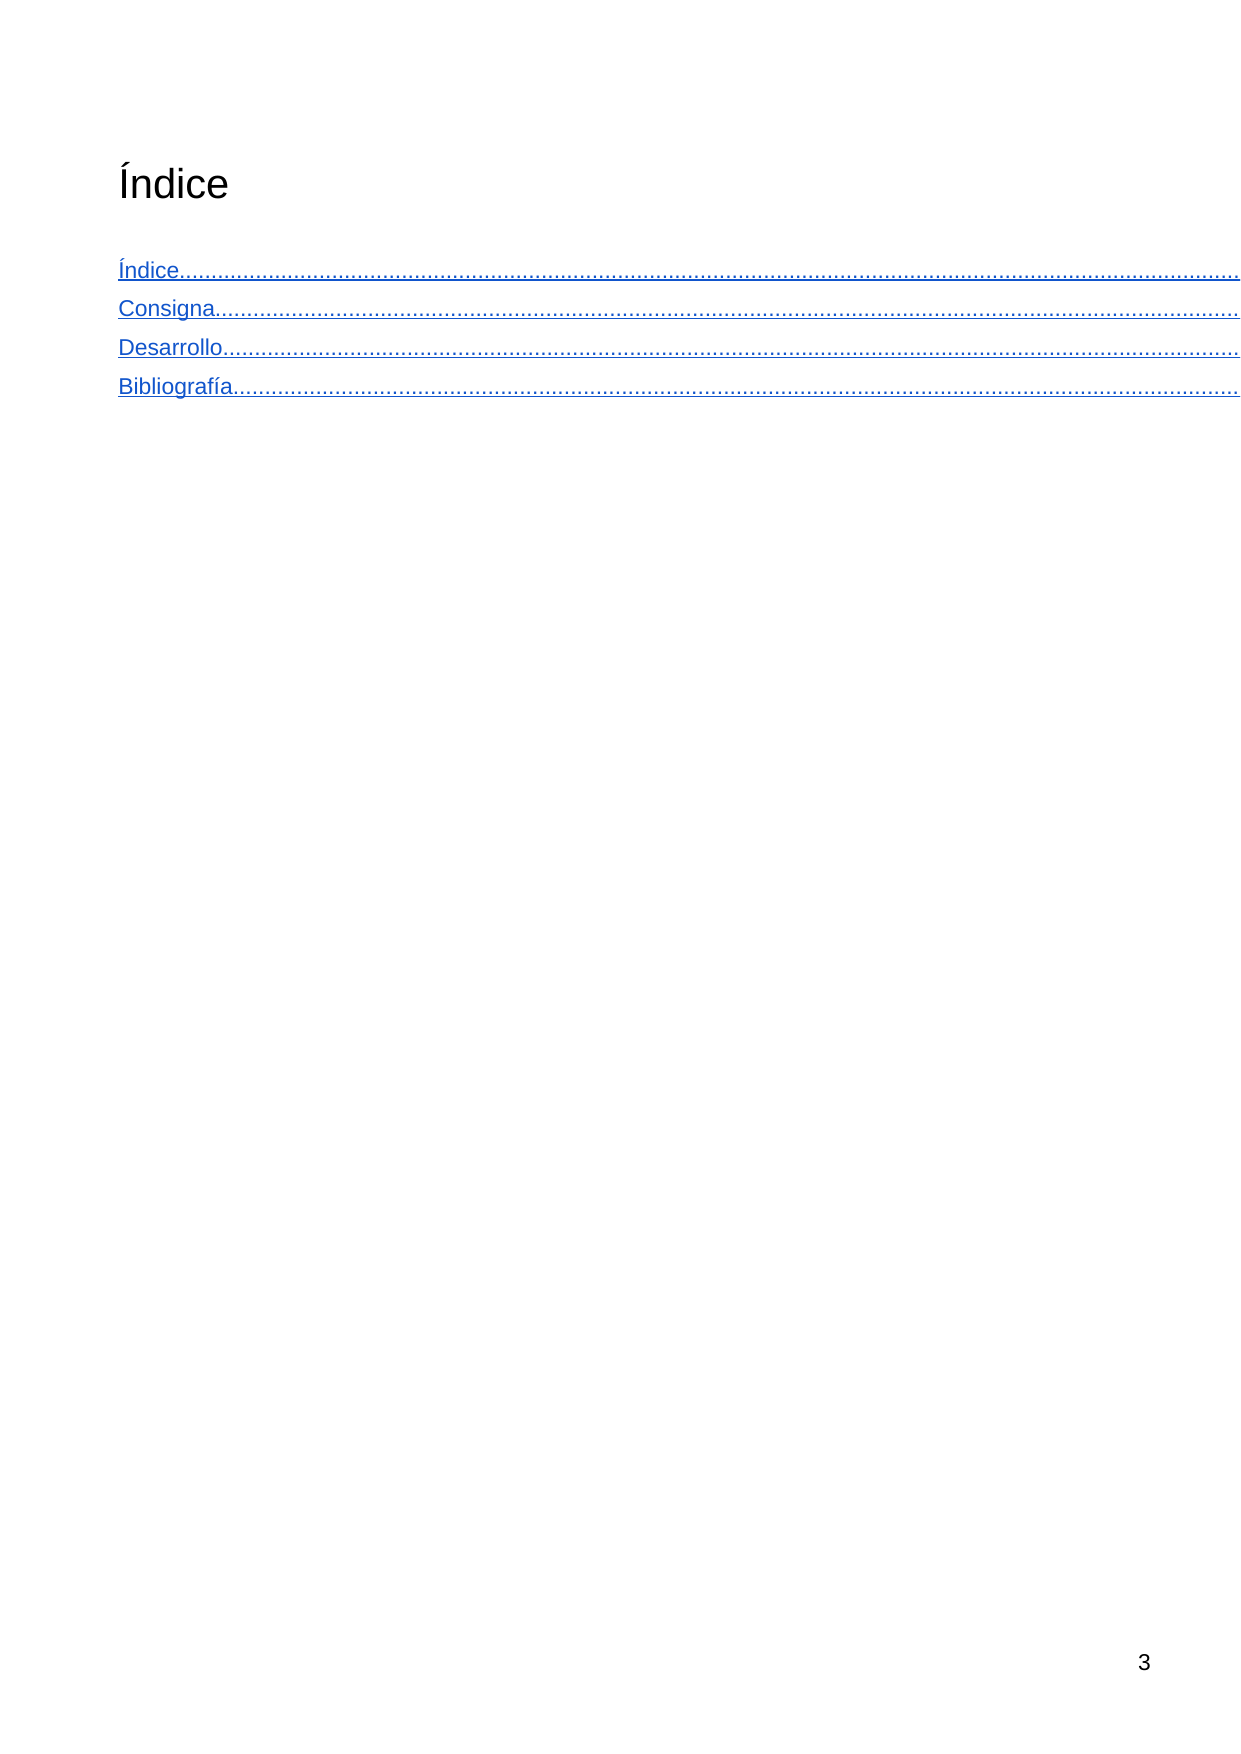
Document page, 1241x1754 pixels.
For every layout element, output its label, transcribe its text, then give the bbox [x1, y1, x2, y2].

subtitle Índice [118, 160, 1151, 208]
